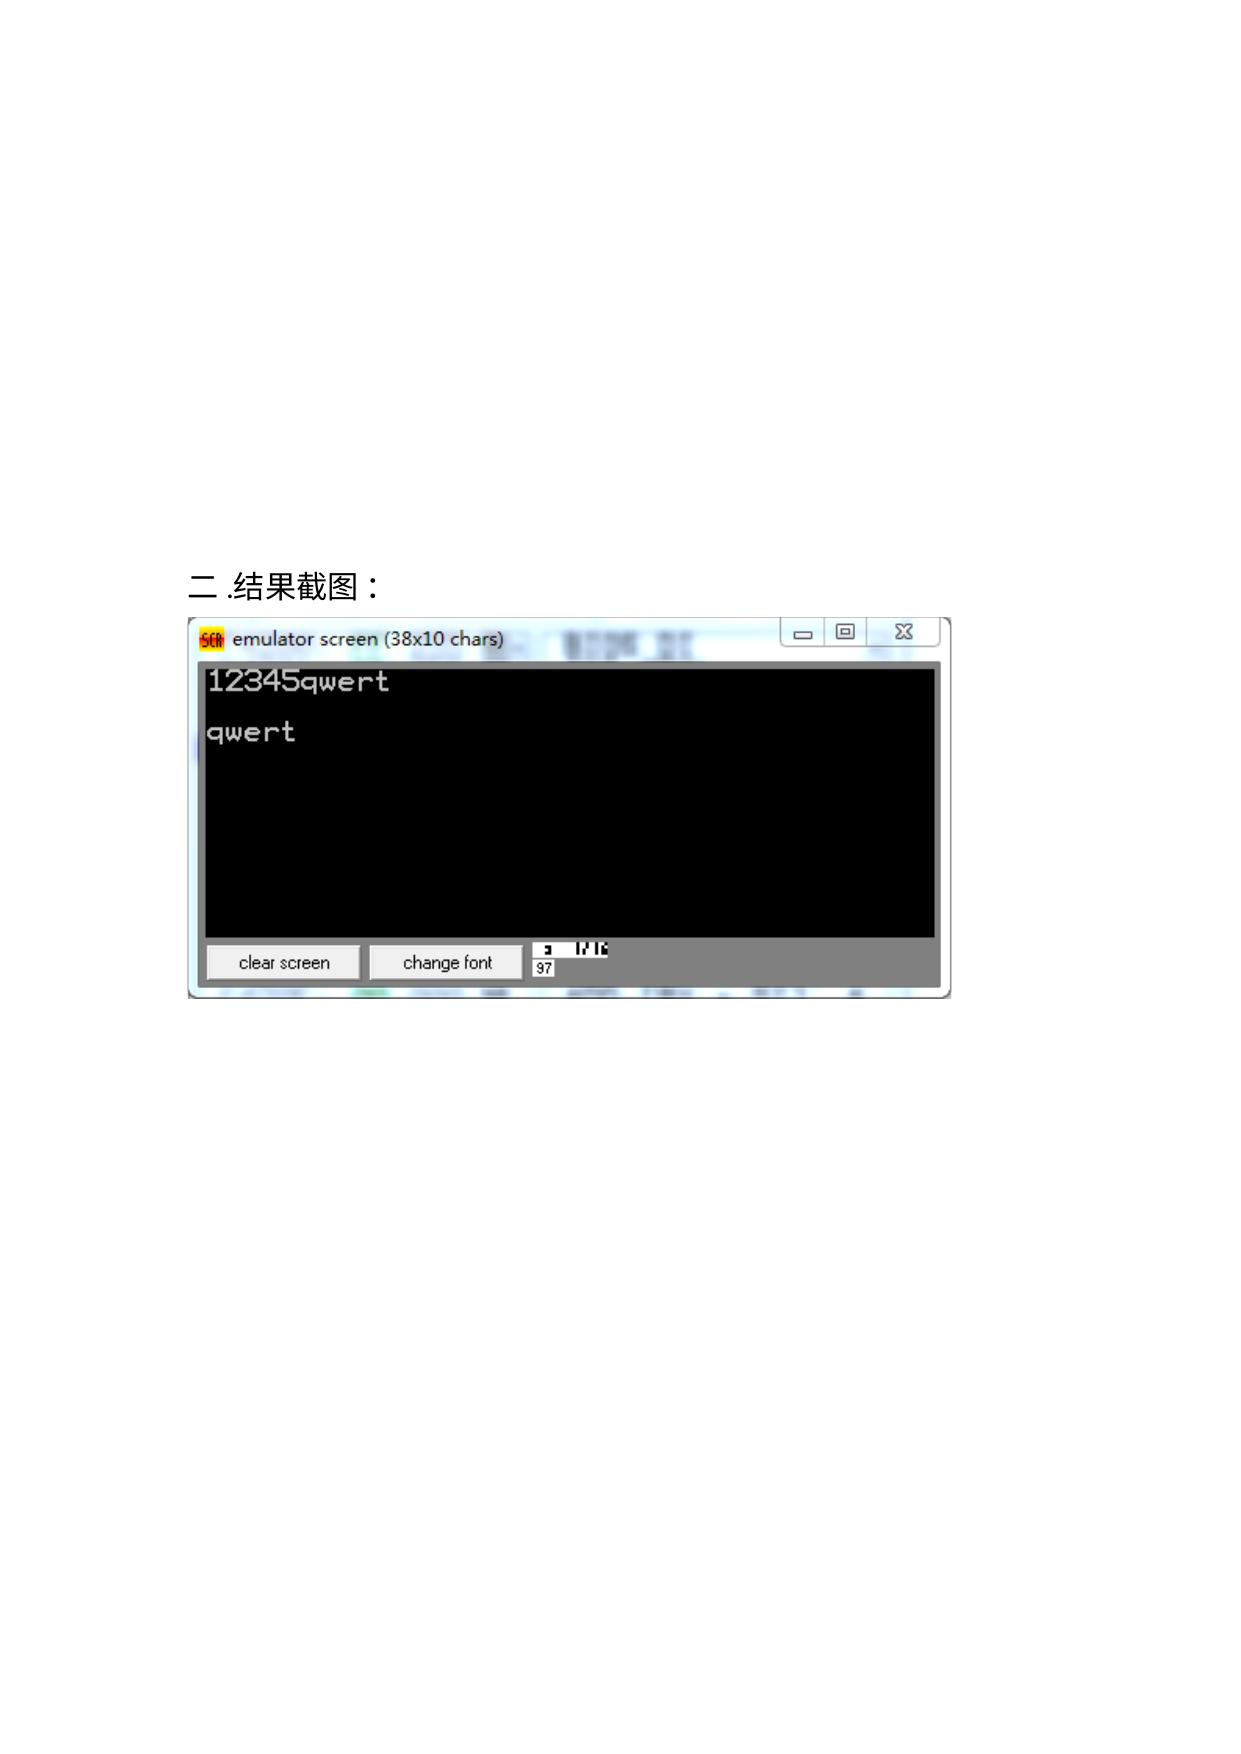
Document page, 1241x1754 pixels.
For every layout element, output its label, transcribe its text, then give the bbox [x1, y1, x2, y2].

text 二 .结果截图 ： [187, 552, 1053, 617]
picture [187, 617, 952, 999]
